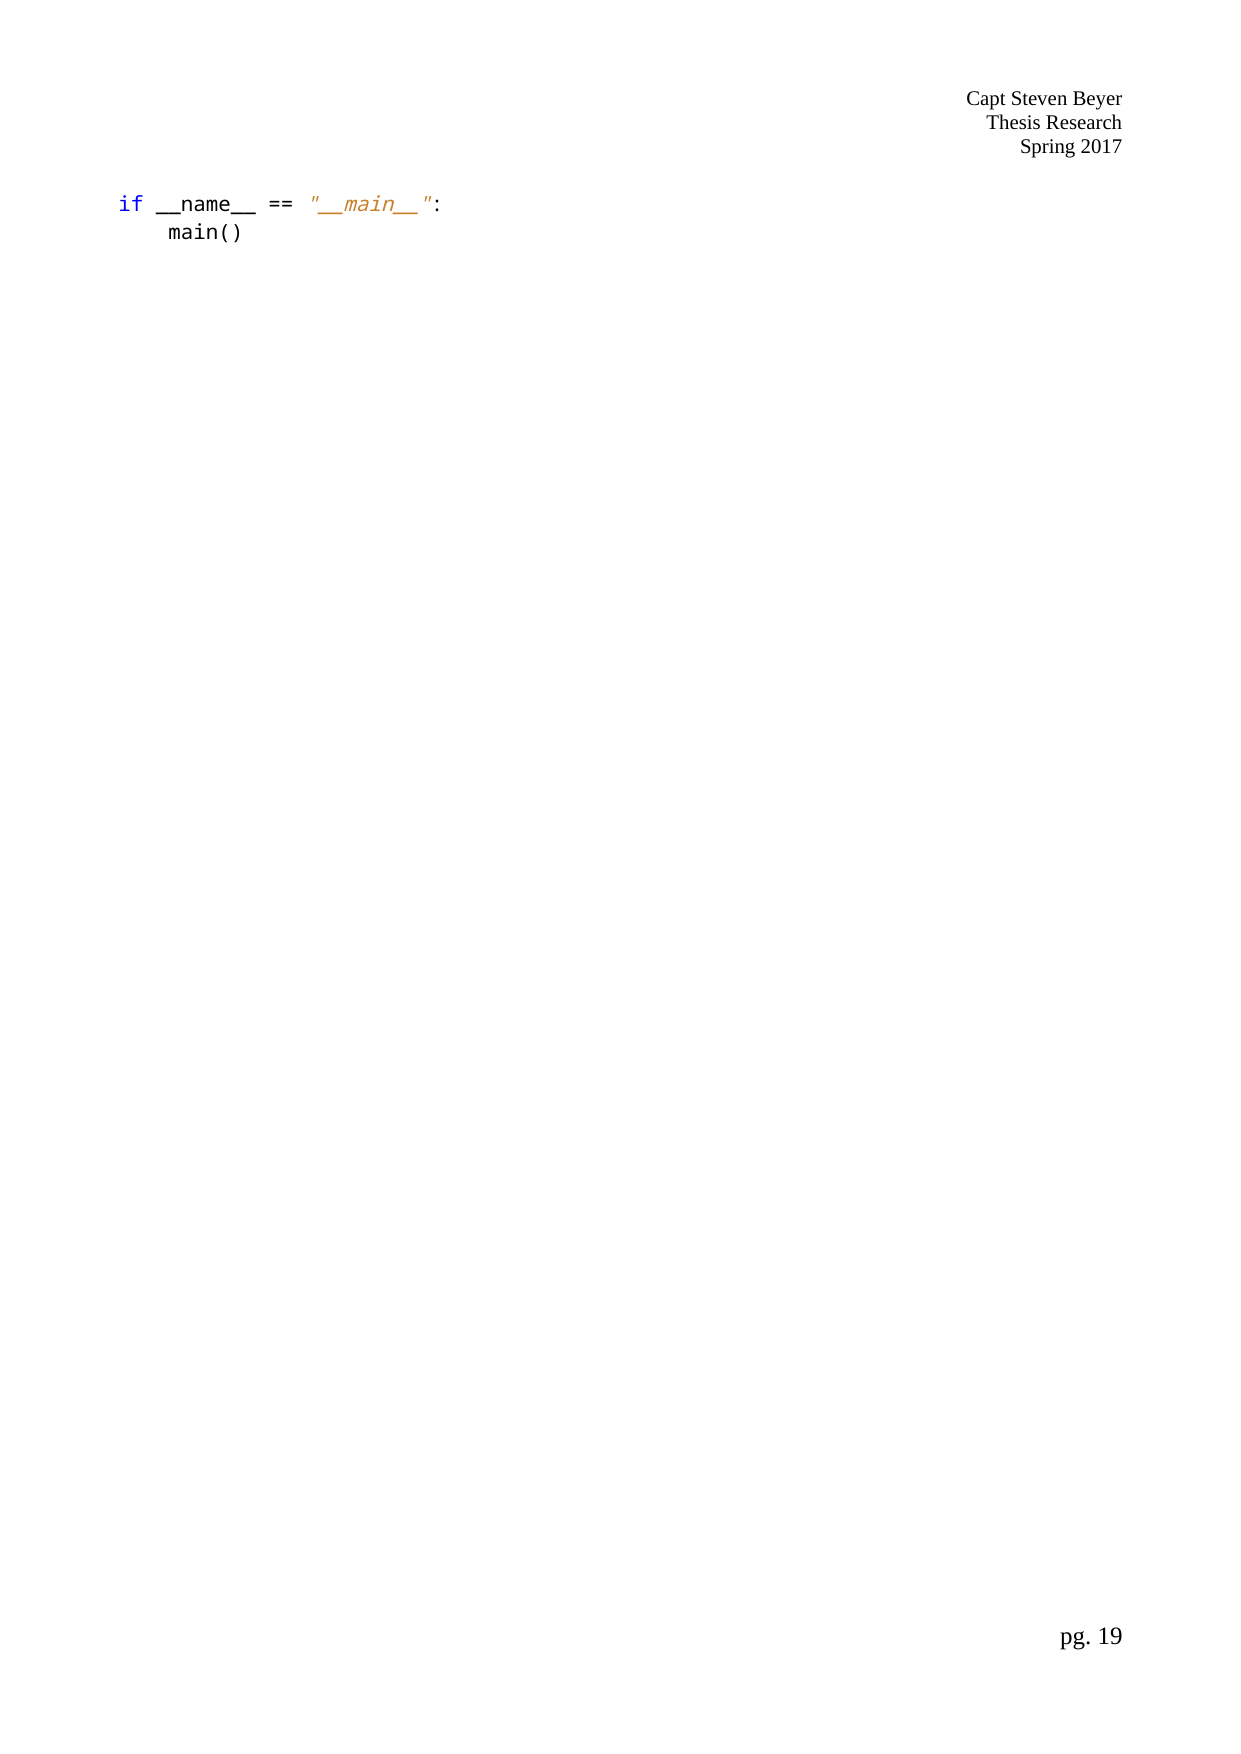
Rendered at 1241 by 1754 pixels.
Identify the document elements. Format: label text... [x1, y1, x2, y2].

text main() [118, 217, 1122, 246]
text if __name__ == "__main__": [118, 189, 1122, 217]
